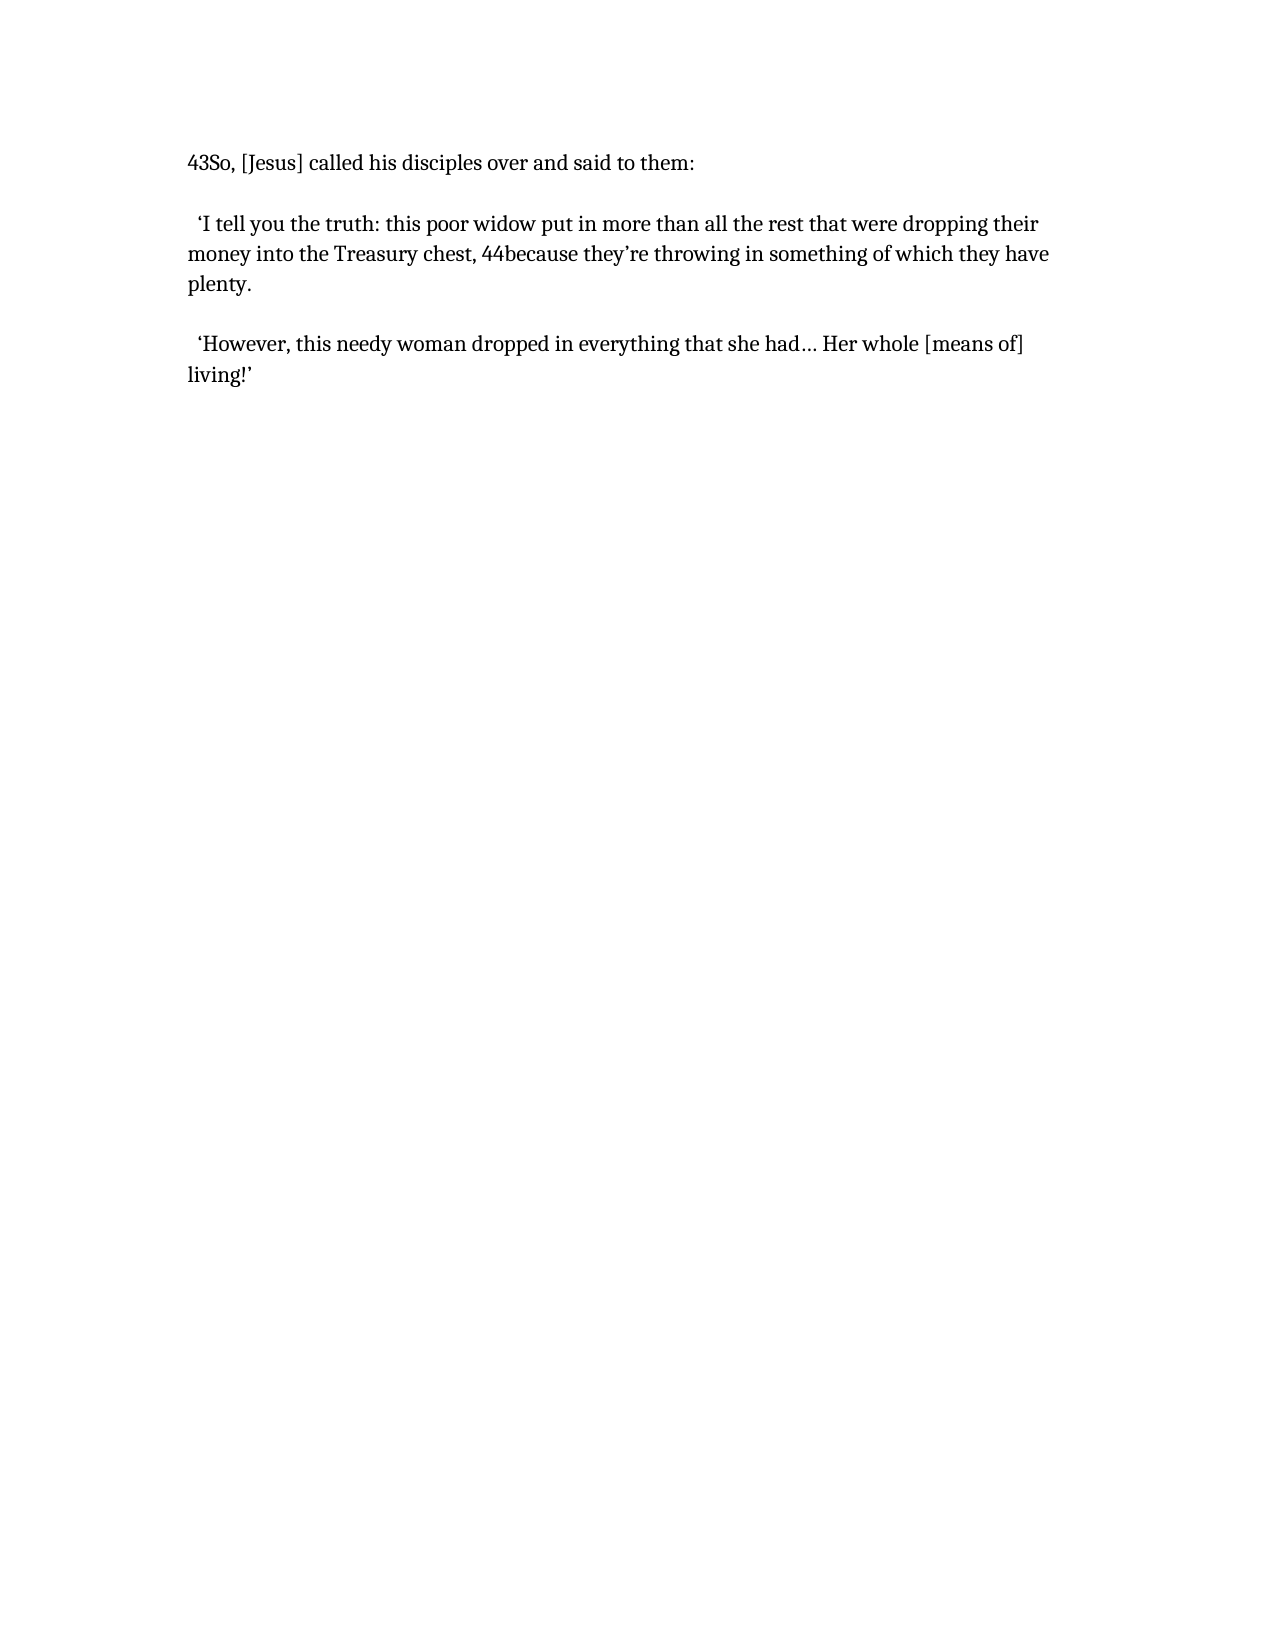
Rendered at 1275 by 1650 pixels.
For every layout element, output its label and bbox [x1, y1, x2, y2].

text [187, 150, 1087, 418]
